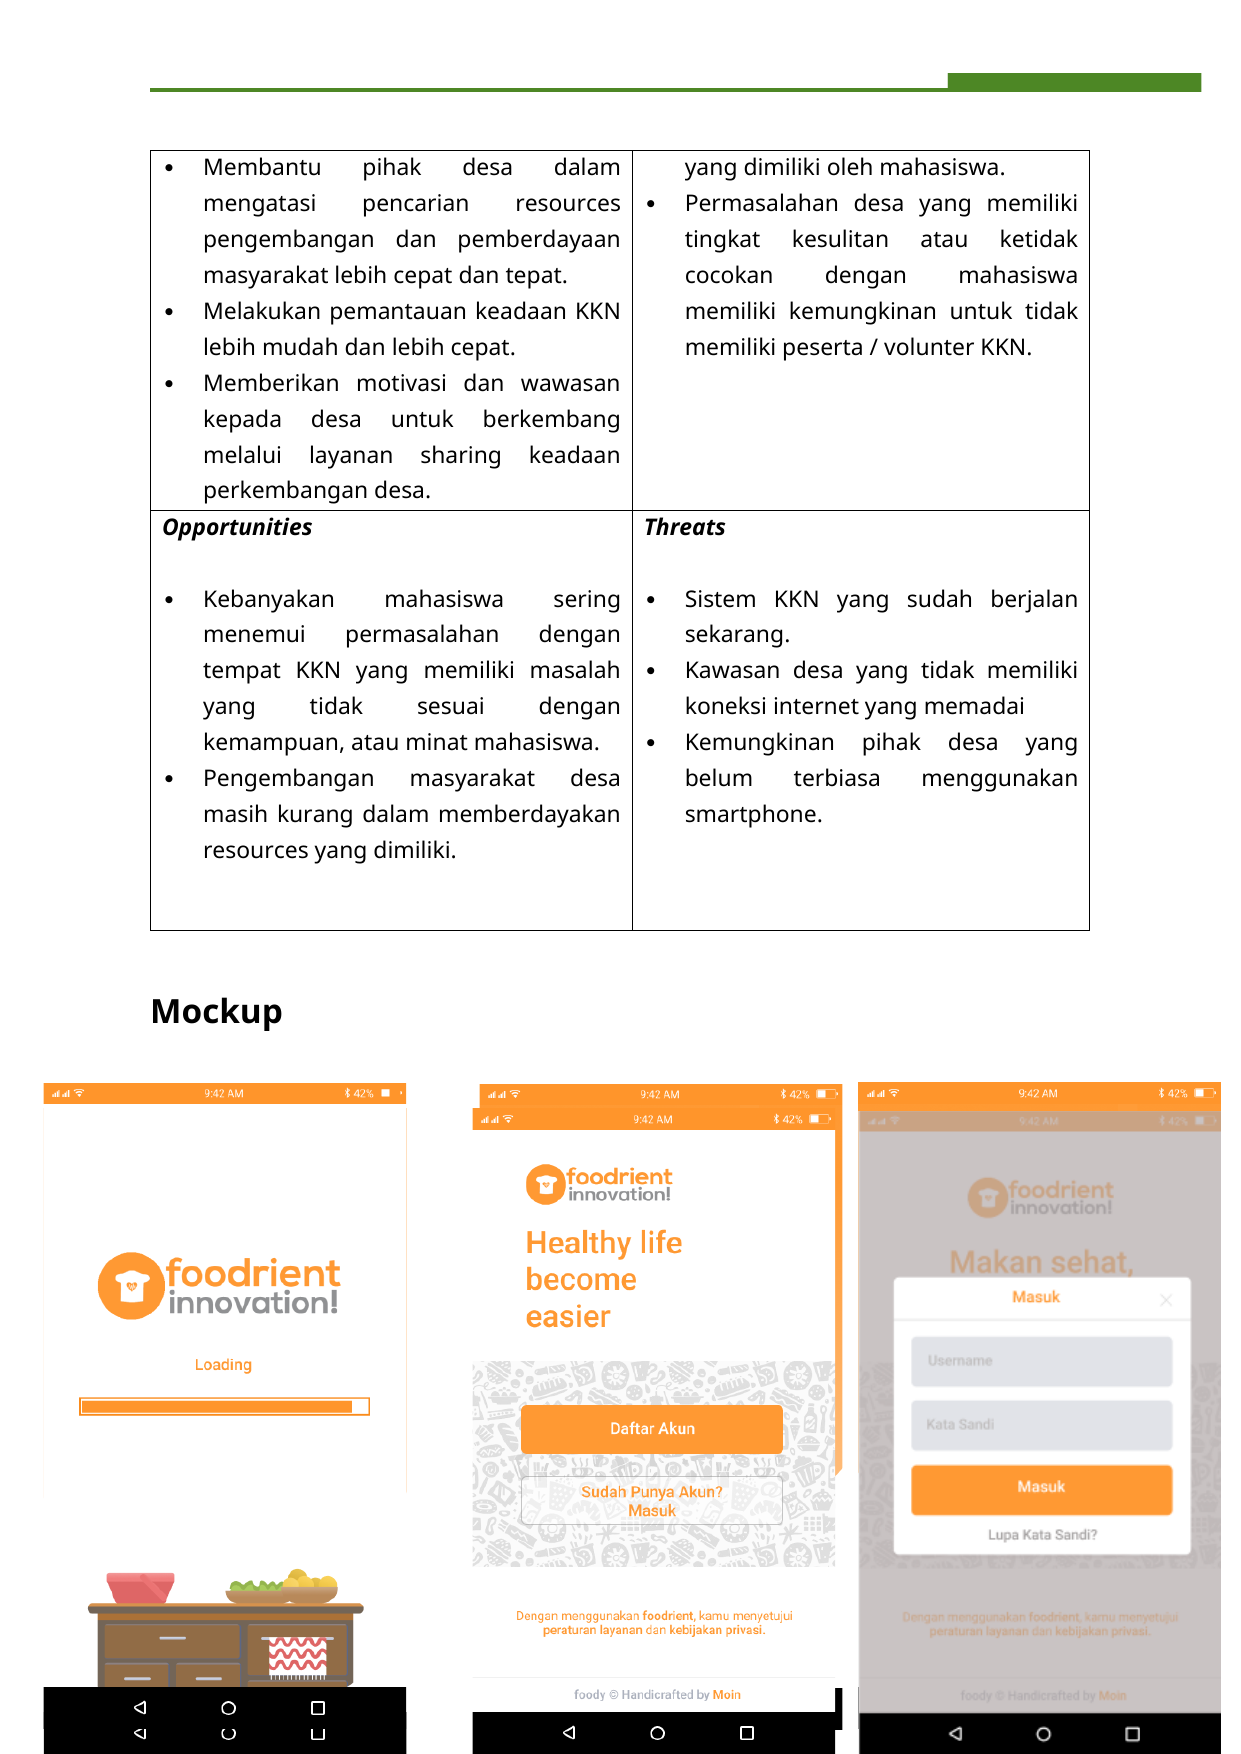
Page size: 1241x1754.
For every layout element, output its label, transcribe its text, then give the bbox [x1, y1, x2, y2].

table_cell Opportunities Kebanyakan mahasiswa sering menemui permasalahan dengan tempat KKN yang memiliki masalah yang tidak sesuai dengan kemampuan, atau minat mahasiswa. Pengembangan masyarakat desa masih kurang dalam memberdayakan resources yang dimiliki. [151, 511, 632, 930]
subtitle Mockup [150, 988, 1090, 1034]
picture [472, 1084, 843, 1754]
picture [43, 1083, 407, 1754]
table_cell Threats Sistem KKN yang sudah berjalan sekarang. Kawasan desa yang tidak memiliki koneksi internet yang memadai Kemungkinan pihak desa yang belum terbiasa menggunakan smartphone. [633, 511, 1089, 930]
picture [858, 1082, 1221, 1754]
